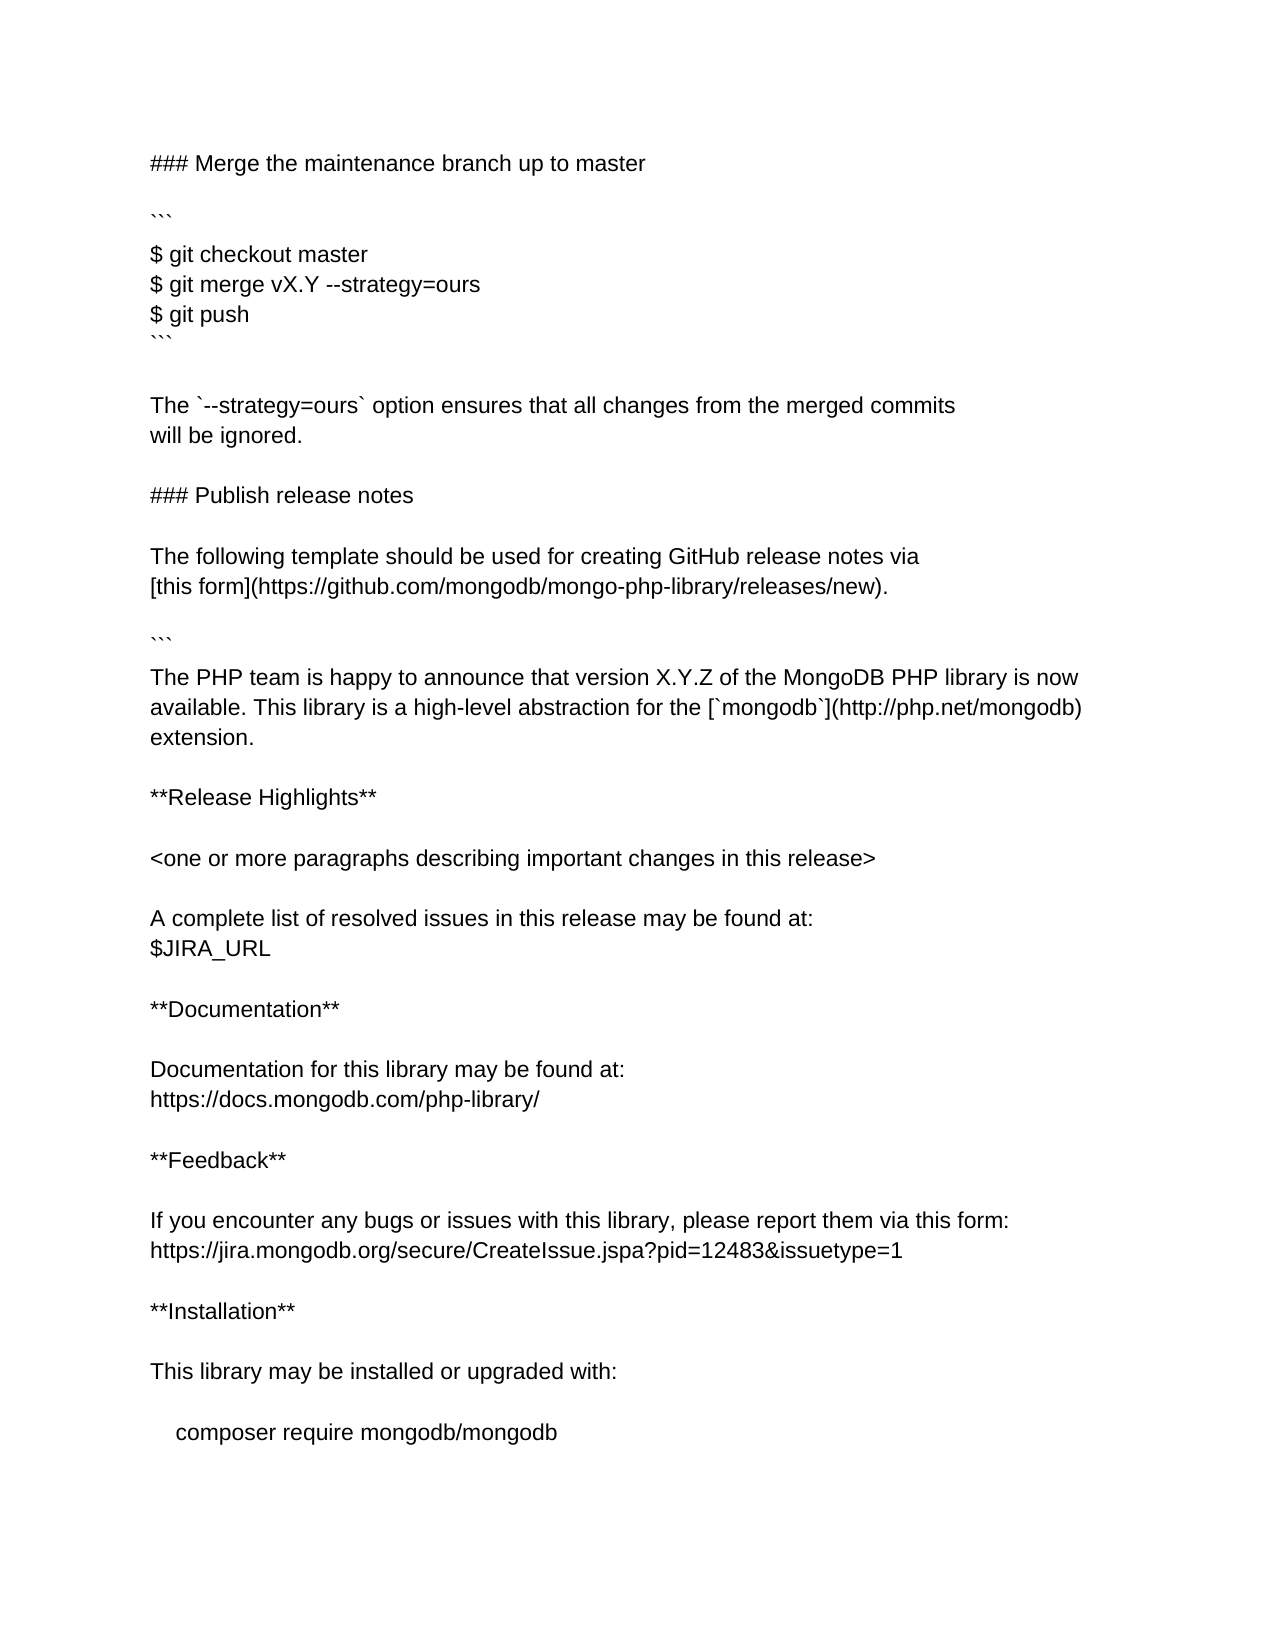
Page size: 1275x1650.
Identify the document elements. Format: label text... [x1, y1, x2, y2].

text <one or more paragraphs describing important changes in this release> [150, 845, 1125, 871]
text ``` [150, 331, 1125, 358]
text $ git merge vX.Y --strategy=ours [150, 271, 1125, 297]
text $ git checkout master [150, 241, 1125, 267]
text will be ignored. [150, 422, 1125, 448]
text https://jira.mongodb.org/secure/CreateIssue.jspa?pid=12483&issuetype=1 [150, 1237, 1125, 1264]
text ### Publish release notes [150, 482, 1125, 509]
text This library may be installed or upgraded with: [150, 1358, 1125, 1385]
text **Installation** [150, 1298, 1125, 1324]
text https://docs.mongodb.com/php-library/ [150, 1086, 1125, 1113]
text composer require mongodb/mongodb [150, 1419, 1125, 1445]
text The `--strategy=ours` option ensures that all changes from the merged commits [150, 392, 1125, 418]
text If you encounter any bugs or issues with this library, please report them via this form: [150, 1207, 1125, 1234]
text Documentation for this library may be found at: [150, 1056, 1125, 1083]
text A complete list of resolved issues in this release may be found at: [150, 905, 1125, 932]
text ``` [150, 633, 1125, 660]
text ### Merge the maintenance branch up to master [150, 150, 1125, 176]
text The following template should be used for creating GitHub release notes via [150, 543, 1125, 569]
text **Feedback** [150, 1147, 1125, 1173]
text ``` [150, 210, 1125, 237]
text $JIRA_URL [150, 935, 1125, 962]
text **Release Highlights** [150, 784, 1125, 811]
text [this form](https://github.com/mongodb/mongo-php-library/releases/new). [150, 573, 1125, 599]
text The PHP team is happy to announce that version X.Y.Z of the MongoDB PHP library is now available. This library is a high-level abstraction for the [`mongodb`](http://php.net/mongodb) extension. [150, 663, 1125, 750]
text **Documentation** [150, 996, 1125, 1022]
text $ git push [150, 301, 1125, 327]
